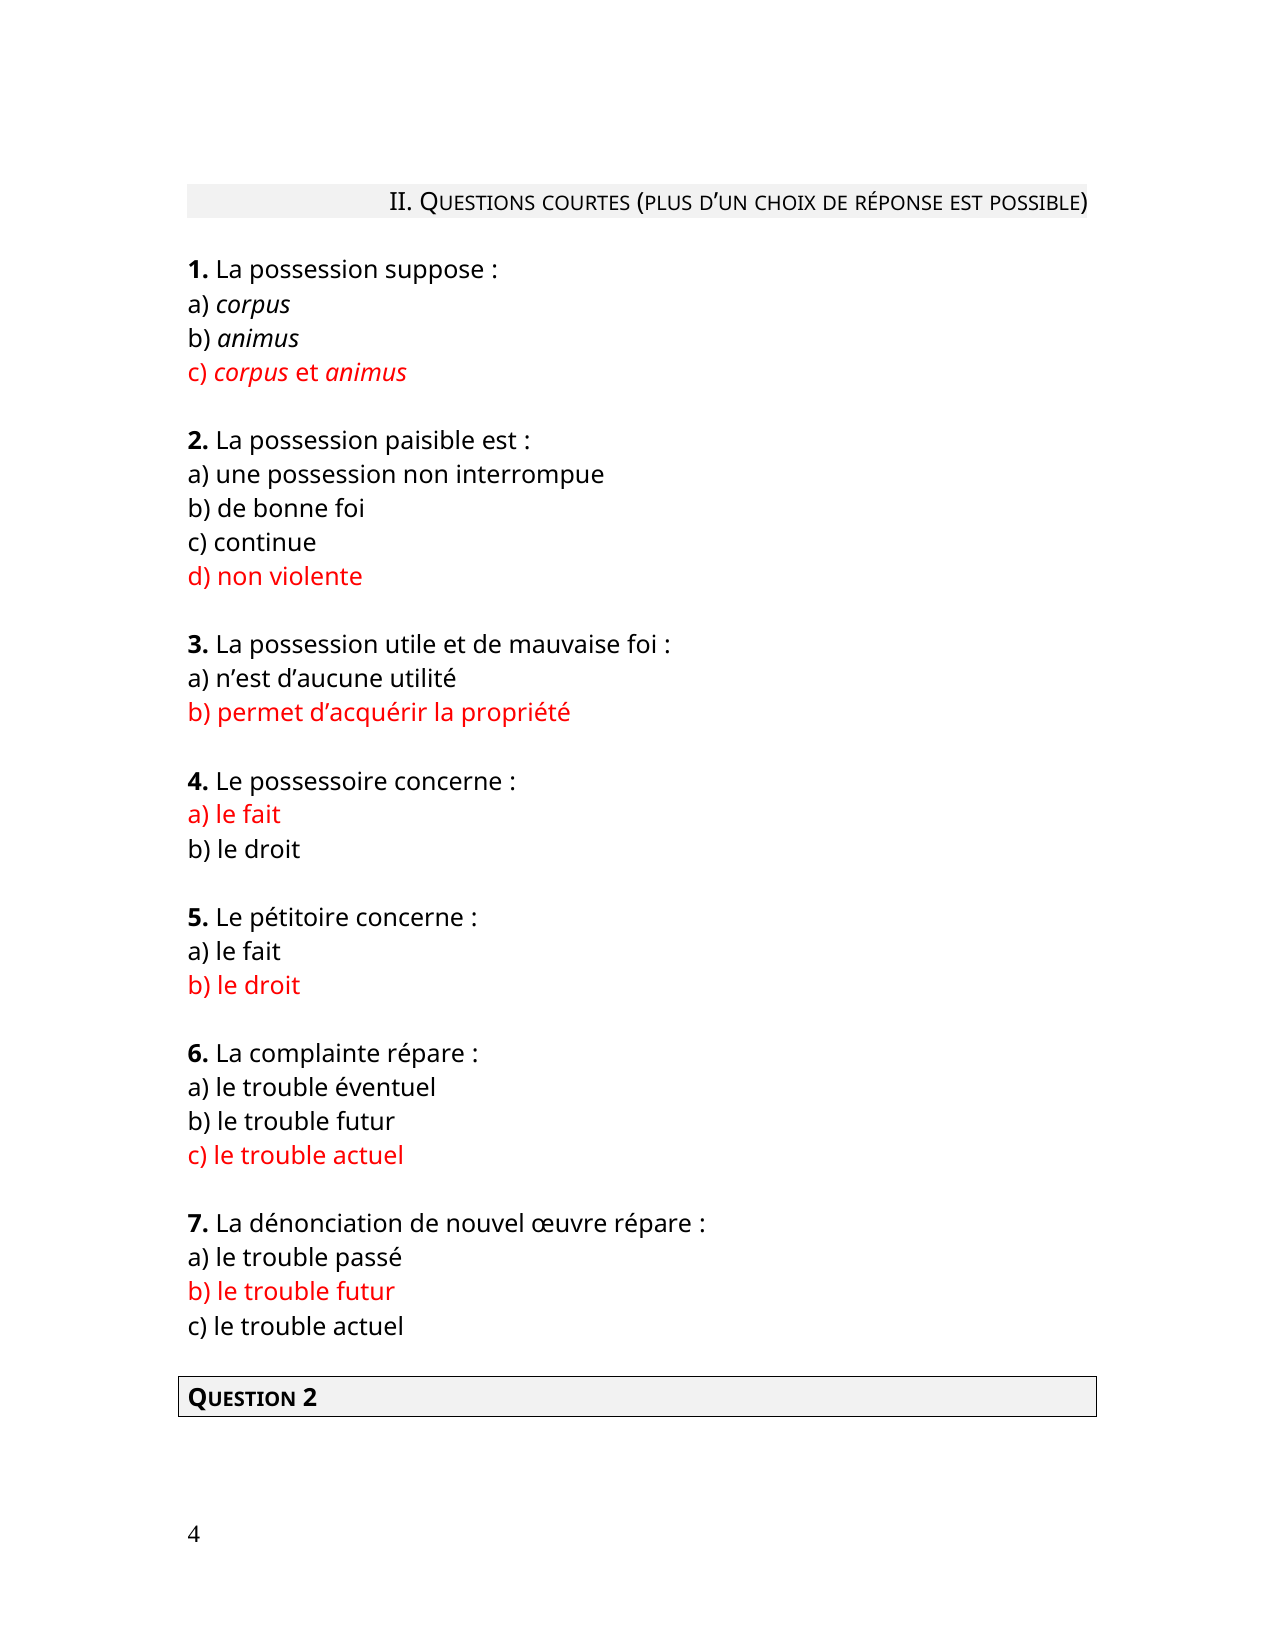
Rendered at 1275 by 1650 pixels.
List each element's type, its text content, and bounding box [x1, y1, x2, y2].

text c) le trouble actuel [187, 1308, 1087, 1342]
text 4. Le possessoire concerne : [187, 763, 1087, 797]
text b) de bonne foi [187, 491, 1087, 525]
text c) continue [187, 525, 1087, 559]
text b) le droit [187, 831, 1087, 865]
text 2. La possession paisible est : [187, 422, 1087, 457]
text c) corpus et animus [187, 354, 1087, 388]
text d) non violente [187, 559, 1087, 593]
text 7. La dénonciation de nouvel œuvre répare : [187, 1206, 1087, 1240]
text b) le trouble futur [187, 1274, 1087, 1308]
text a) le trouble éventuel [187, 1070, 1087, 1104]
text 5. Le pétitoire concerne : [187, 899, 1087, 933]
text b) le trouble futur [187, 1104, 1087, 1138]
text II. Questions courtes (plus d’un choix de réponse est possible) [187, 184, 1087, 218]
text a) le fait [187, 797, 1087, 831]
text b) animus [187, 320, 1087, 354]
text 3. La possession utile et de mauvaise foi : [187, 627, 1087, 661]
text c) le trouble actuel [187, 1138, 1087, 1172]
text a) le fait [187, 933, 1087, 967]
text 1. La possession suppose : [187, 252, 1087, 286]
text a) le trouble passé [187, 1240, 1087, 1274]
text a) n’est d’aucune utilité [187, 661, 1087, 695]
text a) corpus [187, 286, 1087, 320]
text 6. La complainte répare : [187, 1036, 1087, 1070]
text a) une possession non interrompue [187, 457, 1087, 491]
text b) le droit [187, 967, 1087, 1002]
text Question 2 [179, 1377, 1096, 1416]
text b) permet d’acquérir la propriété [187, 695, 1087, 729]
